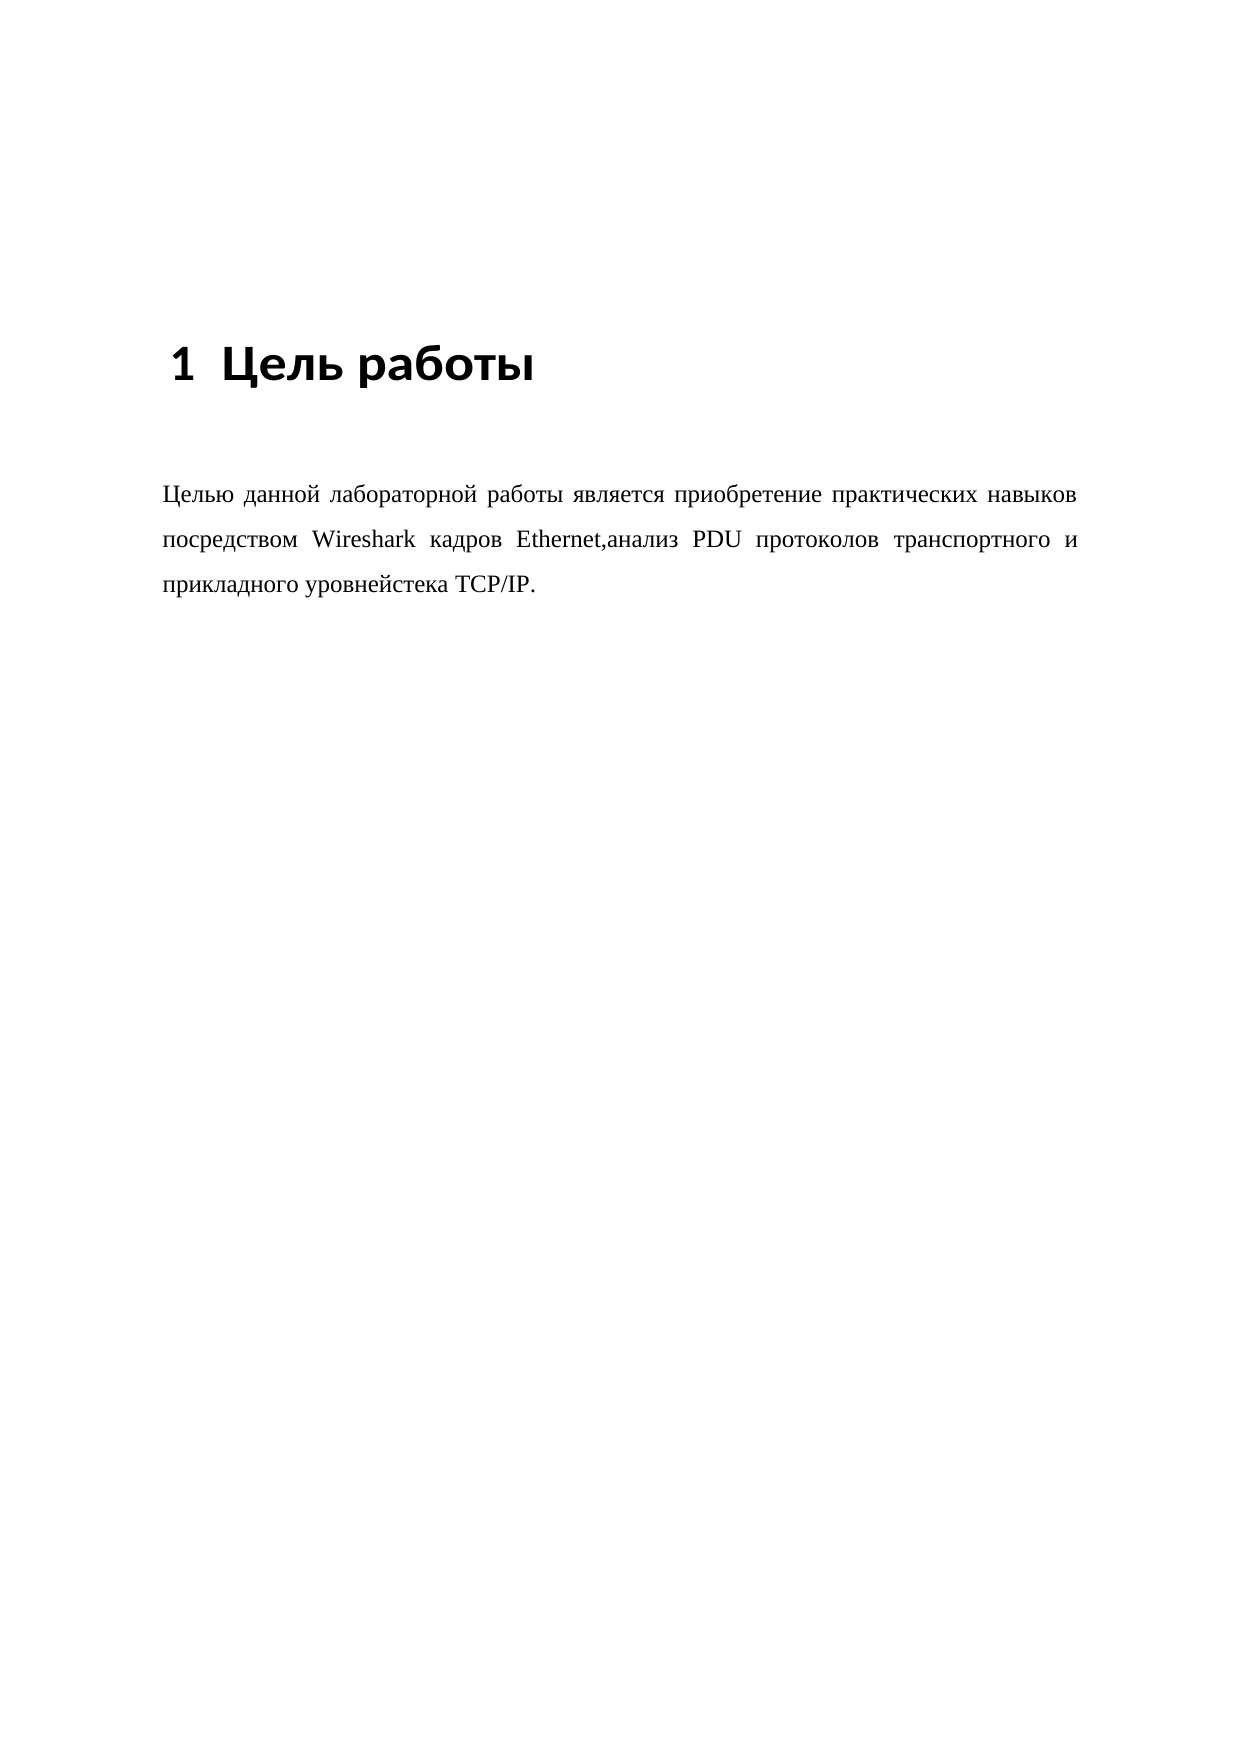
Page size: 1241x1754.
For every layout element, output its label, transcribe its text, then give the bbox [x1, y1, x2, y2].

subtitle Цель работы [169, 331, 1078, 393]
text Целью данной лабораторной работы является приобретение практических навыков посредством Wireshark кадров Ethernet,анализ PDU протоколов транспортного и прикладного уровнейстека TCP/IP. [162, 479, 1078, 598]
